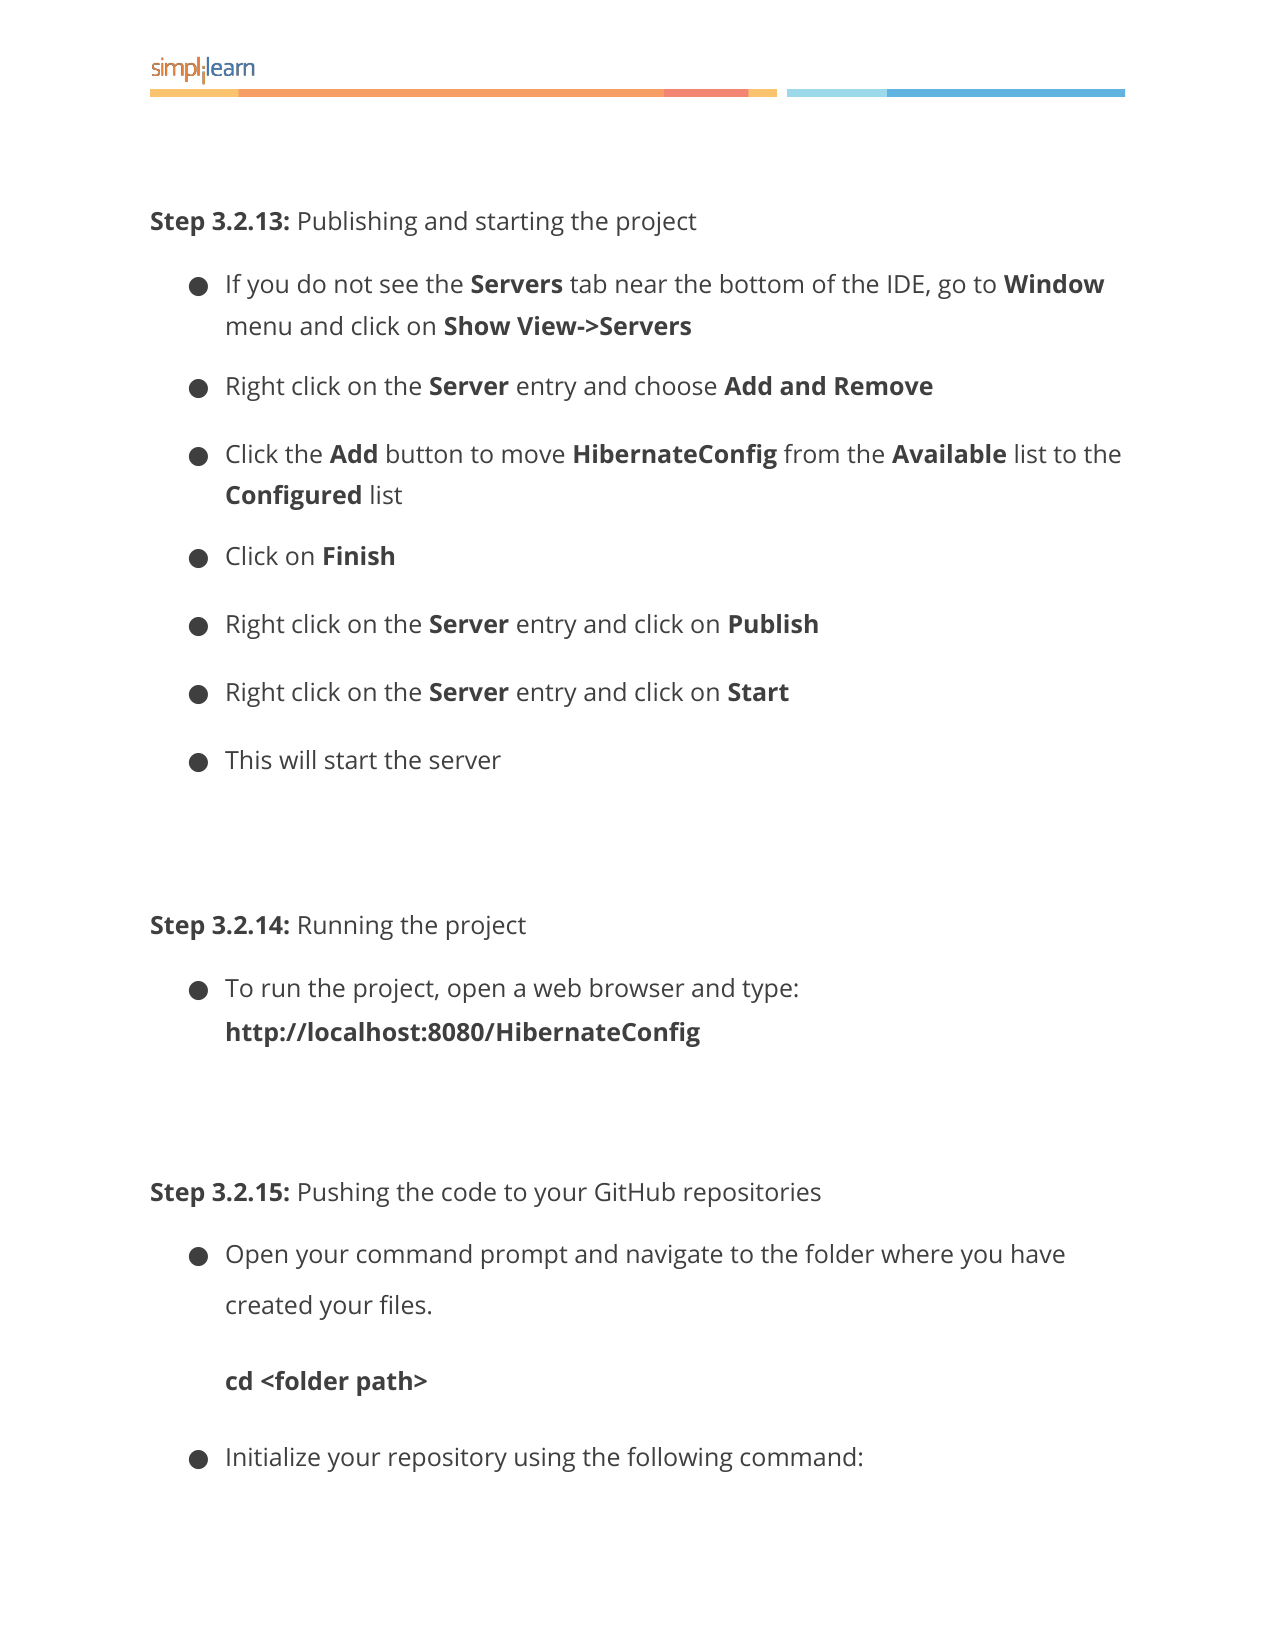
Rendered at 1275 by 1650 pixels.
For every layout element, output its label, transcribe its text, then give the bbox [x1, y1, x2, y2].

text cd <folder path> [150, 1364, 1125, 1398]
list To run the project, open a web browser and type: http://localhost:8080/HibernateConfig [187, 961, 1125, 1049]
picture [150, 52, 1125, 97]
text Step 3.2.13: Publishing and starting the project [150, 203, 1125, 237]
list Open your command prompt and navigate to the folder where you have created your files. [187, 1237, 1125, 1322]
list Click the Add button to move HibernateConfig from the Available list to the Configured list [187, 427, 1125, 512]
list This will start the server [187, 732, 1125, 784]
list If you do not see the Servers tab near the bottom of the IDE, go to Window menu and click on Show View->Servers [187, 257, 1125, 342]
list Right click on the Server entry and choose Add and Remove [187, 359, 1125, 410]
list Right click on the Server entry and click on Start [187, 664, 1125, 716]
text Step 3.2.14: Running the project [150, 907, 1125, 941]
list Initialize your repository using the following command: [187, 1440, 1125, 1474]
text Step 3.2.15: Pushing the code to your GitHub repositories [150, 1175, 1125, 1209]
list Click on Finish [187, 529, 1125, 580]
list Right click on the Server entry and click on Publish [187, 597, 1125, 648]
